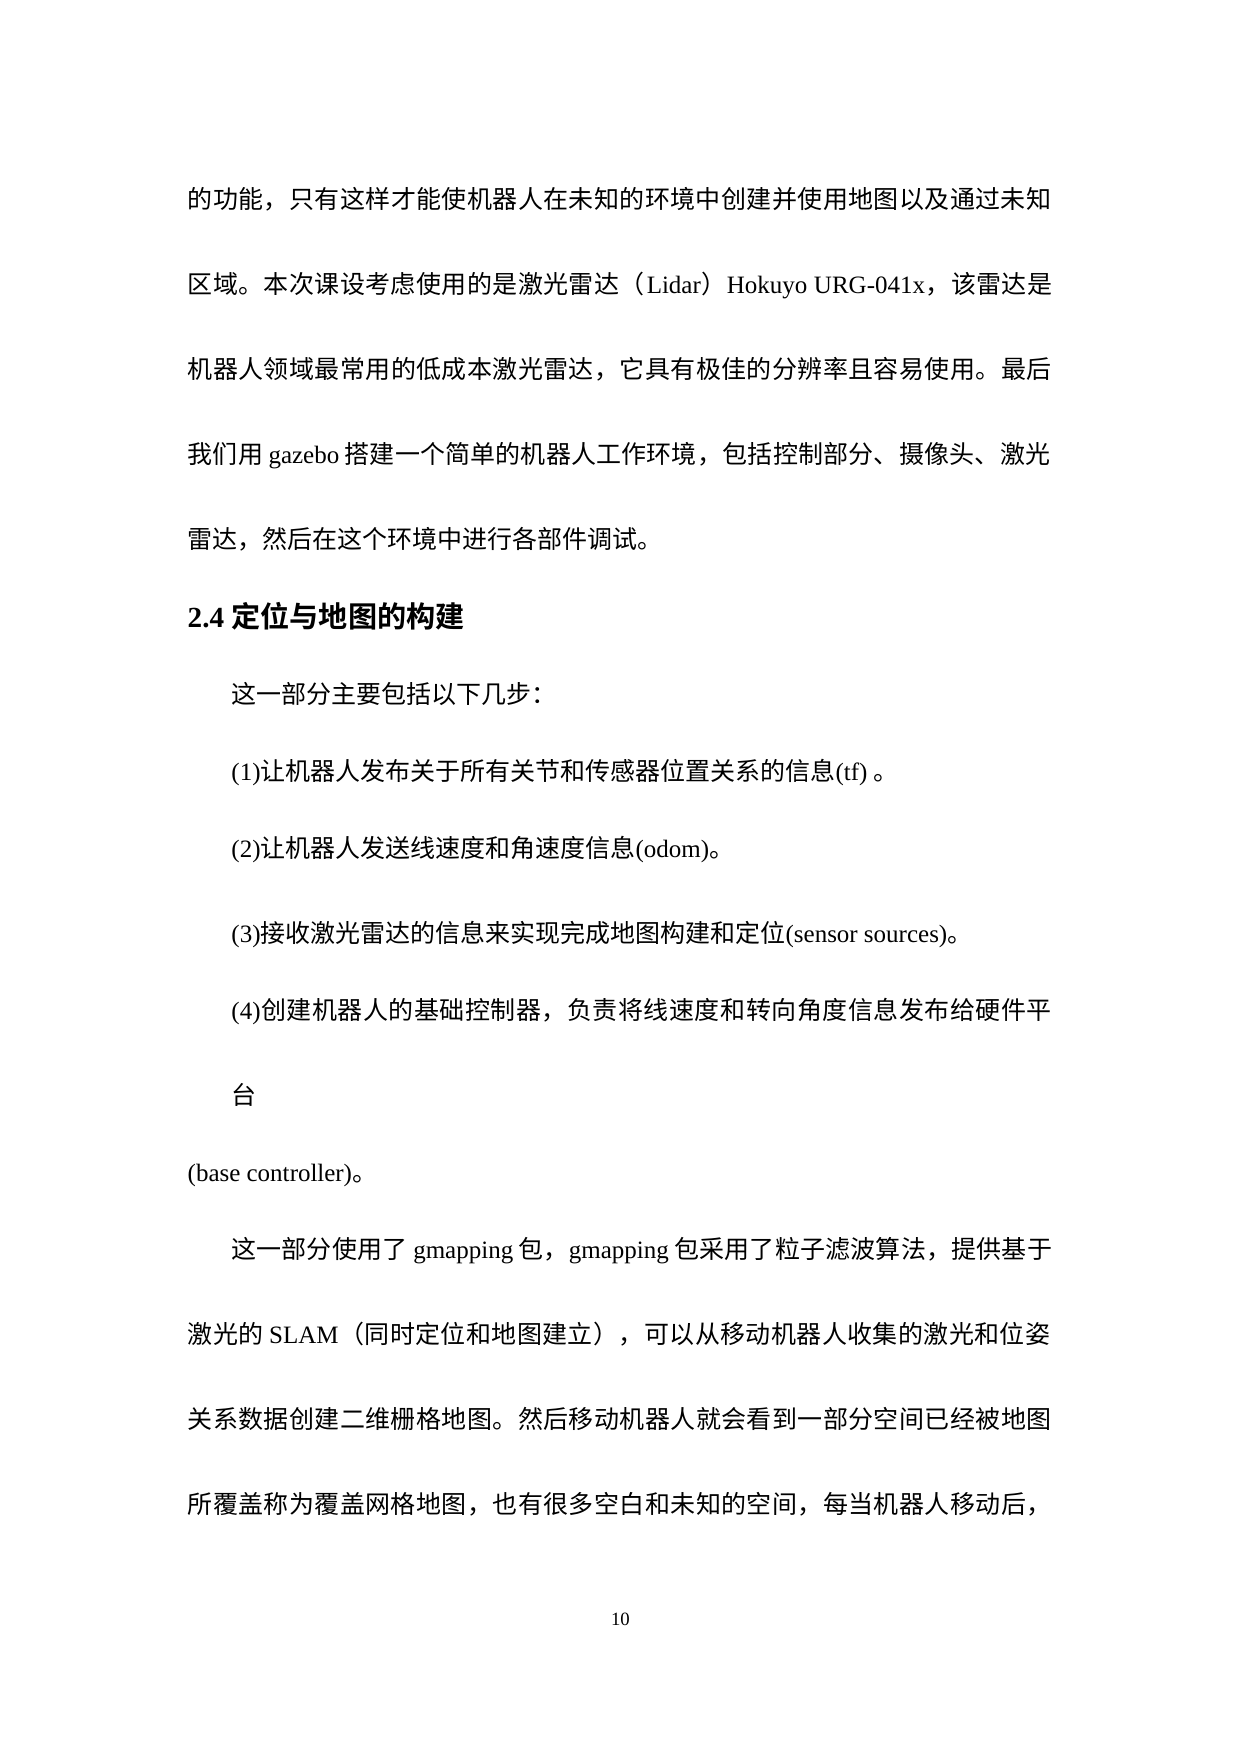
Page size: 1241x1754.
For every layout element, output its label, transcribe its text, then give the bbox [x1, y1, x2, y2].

text 2.4 定位与地图的构建 [187, 580, 1053, 648]
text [187, 1213, 1053, 1536]
text (base controller)。 [187, 1137, 1053, 1204]
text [187, 164, 1053, 571]
text (4)创建机器人的基础控制器，负责将线速度和转向角度信息发布给硬件平台 [231, 975, 1053, 1127]
text (2)让机器人发送线速度和角速度信息(odom)。 (3)接收激光雷达的信息来实现完成地图构建和定位(sensor sources)。 [231, 813, 1053, 966]
text (1)让机器人发布关于所有关节和传感器位置关系的信息(tf) 。 [187, 736, 1053, 804]
text 这一部分主要包括以下几步： [187, 659, 1053, 727]
